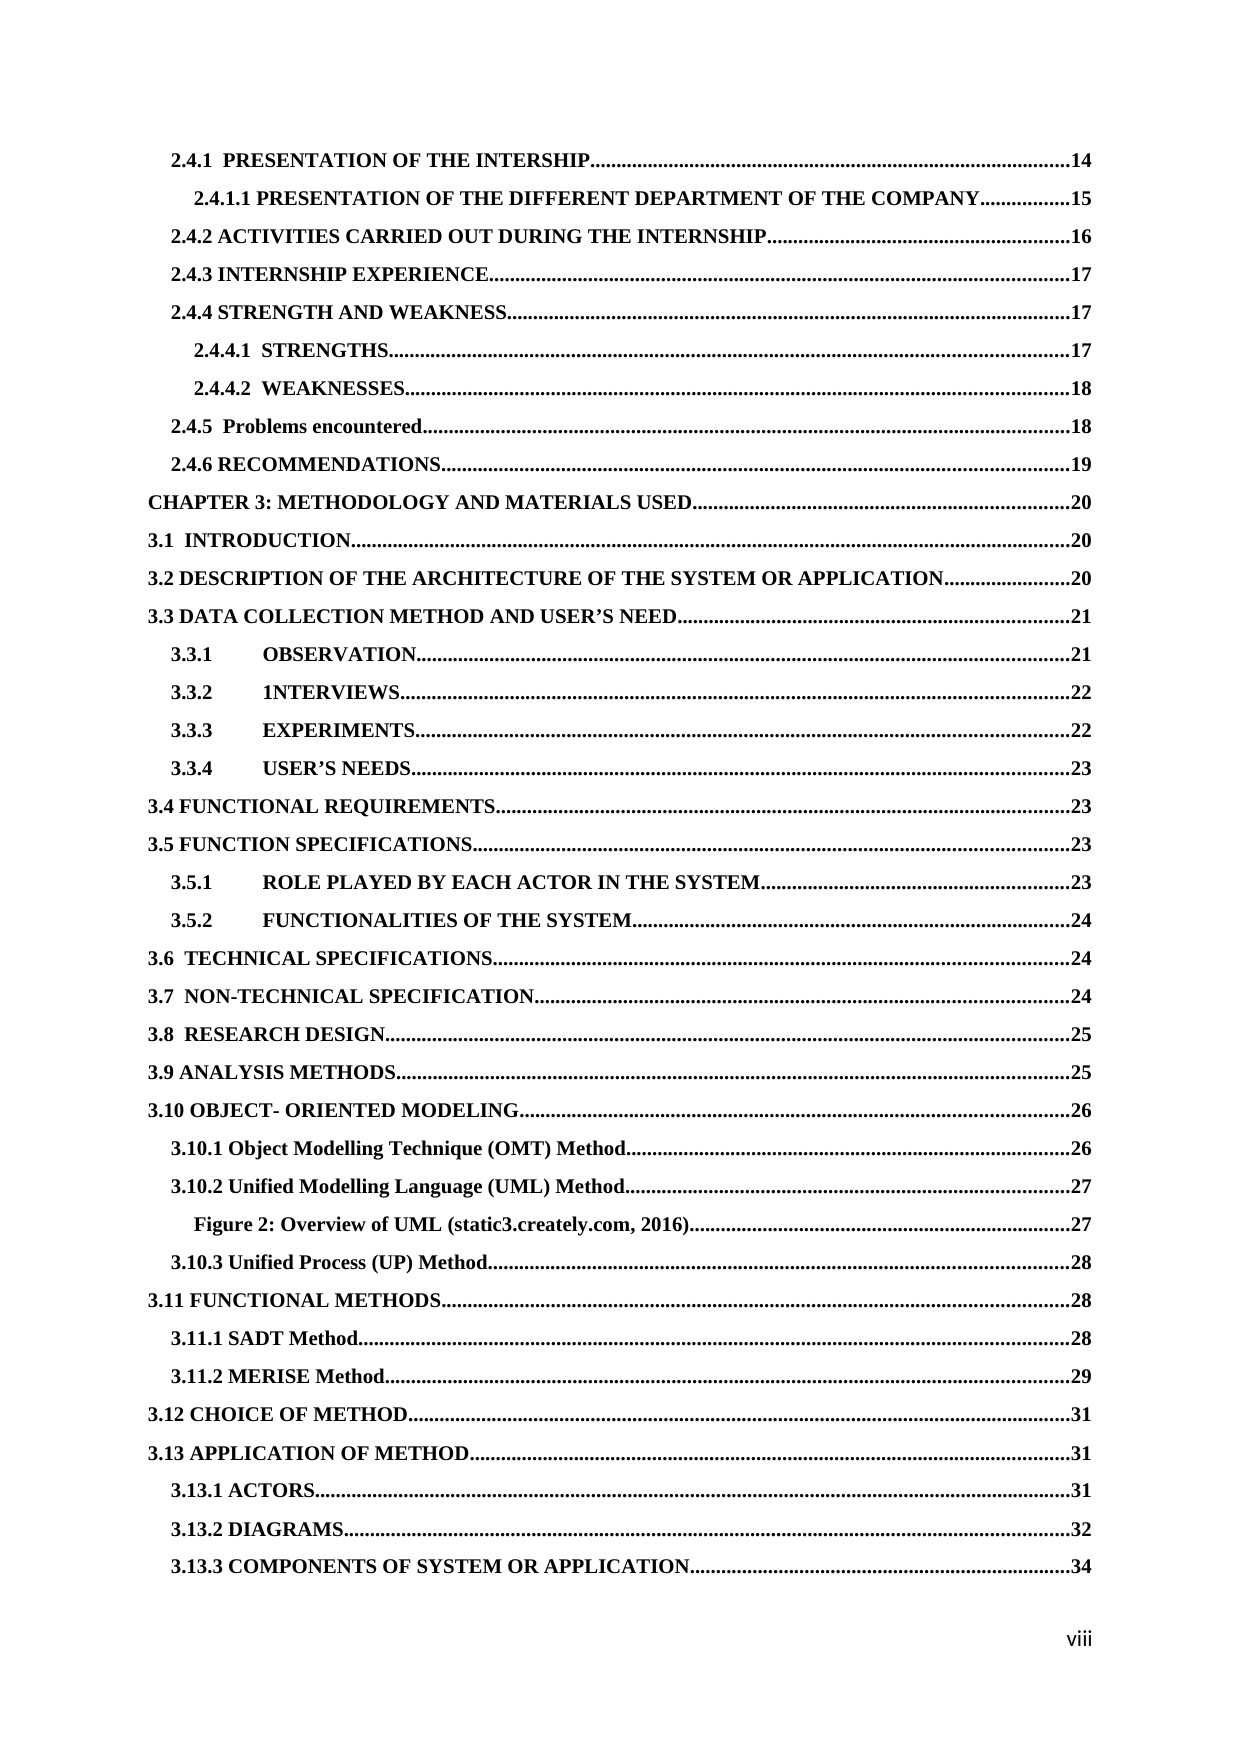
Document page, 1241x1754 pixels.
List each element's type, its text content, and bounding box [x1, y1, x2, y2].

text 3.9 ANALYSIS METHODS 25 [148, 1060, 1092, 1084]
text 3.13.3 COMPONENTS OF SYSTEM OR APPLICATION 34 [171, 1554, 1092, 1578]
text 3.13 APPLICATION OF METHOD 31 [148, 1440, 1092, 1464]
text Figure 2: Overview of UML (static3.creately.com, 2016) 27 [193, 1212, 1092, 1236]
text 3.3 DATA COLLECTION METHOD AND USER’S NEED 21 [148, 604, 1092, 628]
text 2.4.6 RECOMMENDATIONS 19 [171, 452, 1092, 476]
text 3.10.1 Object Modelling Technique (OMT) Method 26 [171, 1136, 1092, 1160]
text 2.4.1 PRESENTATION OF THE INTERSHIP 14 [171, 148, 1092, 172]
text CHAPTER 3: METHODOLOGY AND MATERIALS USED 20 [148, 490, 1092, 514]
text 3.11.1 SADT Method 28 [171, 1326, 1092, 1350]
text 3.3.3 EXPERIMENTS 22 [171, 718, 1092, 742]
text 3.10.3 Unified Process (UP) Method 28 [171, 1250, 1092, 1274]
text 2.4.4.1 STRENGTHS 17 [193, 338, 1092, 362]
text 2.4.4 STRENGTH AND WEAKNESS 17 [171, 300, 1092, 324]
text 2.4.5 Problems encountered 18 [171, 414, 1092, 438]
text 3.5.1 ROLE PLAYED BY EACH ACTOR IN THE SYSTEM 23 [171, 870, 1092, 894]
text 2.4.2 ACTIVITIES CARRIED OUT DURING THE INTERNSHIP 16 [171, 224, 1092, 248]
text 3.12 CHOICE OF METHOD 31 [148, 1402, 1092, 1426]
text 3.8 RESEARCH DESIGN 25 [148, 1022, 1092, 1046]
text 2.4.1.1 PRESENTATION OF THE DIFFERENT DEPARTMENT OF THE COMPANY 15 [193, 186, 1092, 210]
text 2.4.3 INTERNSHIP EXPERIENCE 17 [171, 262, 1092, 286]
text 3.4 FUNCTIONAL REQUIREMENTS 23 [148, 794, 1092, 818]
text 3.7 NON-TECHNICAL SPECIFICATION 24 [148, 984, 1092, 1008]
text 3.13.1 ACTORS 31 [171, 1478, 1092, 1502]
text 2.4.4.2 WEAKNESSES 18 [193, 376, 1092, 400]
text 3.3.1 OBSERVATION 21 [171, 642, 1092, 666]
text 3.11.2 MERISE Method 29 [171, 1364, 1092, 1388]
text 3.11 FUNCTIONAL METHODS 28 [148, 1288, 1092, 1312]
text 3.1 INTRODUCTION 20 [148, 528, 1092, 552]
text 3.13.2 DIAGRAMS 32 [171, 1516, 1092, 1541]
text 3.3.4 USER’S NEEDS 23 [171, 756, 1092, 780]
text 3.6 TECHNICAL SPECIFICATIONS 24 [148, 946, 1092, 970]
text 3.3.2 1NTERVIEWS 22 [171, 680, 1092, 704]
text 3.10.2 Unified Modelling Language (UML) Method 27 [171, 1174, 1092, 1198]
text 3.5.2 FUNCTIONALITIES OF THE SYSTEM 24 [171, 908, 1092, 932]
text 3.5 FUNCTION SPECIFICATIONS 23 [148, 832, 1092, 856]
text 3.2 DESCRIPTION OF THE ARCHITECTURE OF THE SYSTEM OR APPLICATION 20 [148, 566, 1092, 590]
text 3.10 OBJECT- ORIENTED MODELING 26 [148, 1098, 1092, 1122]
